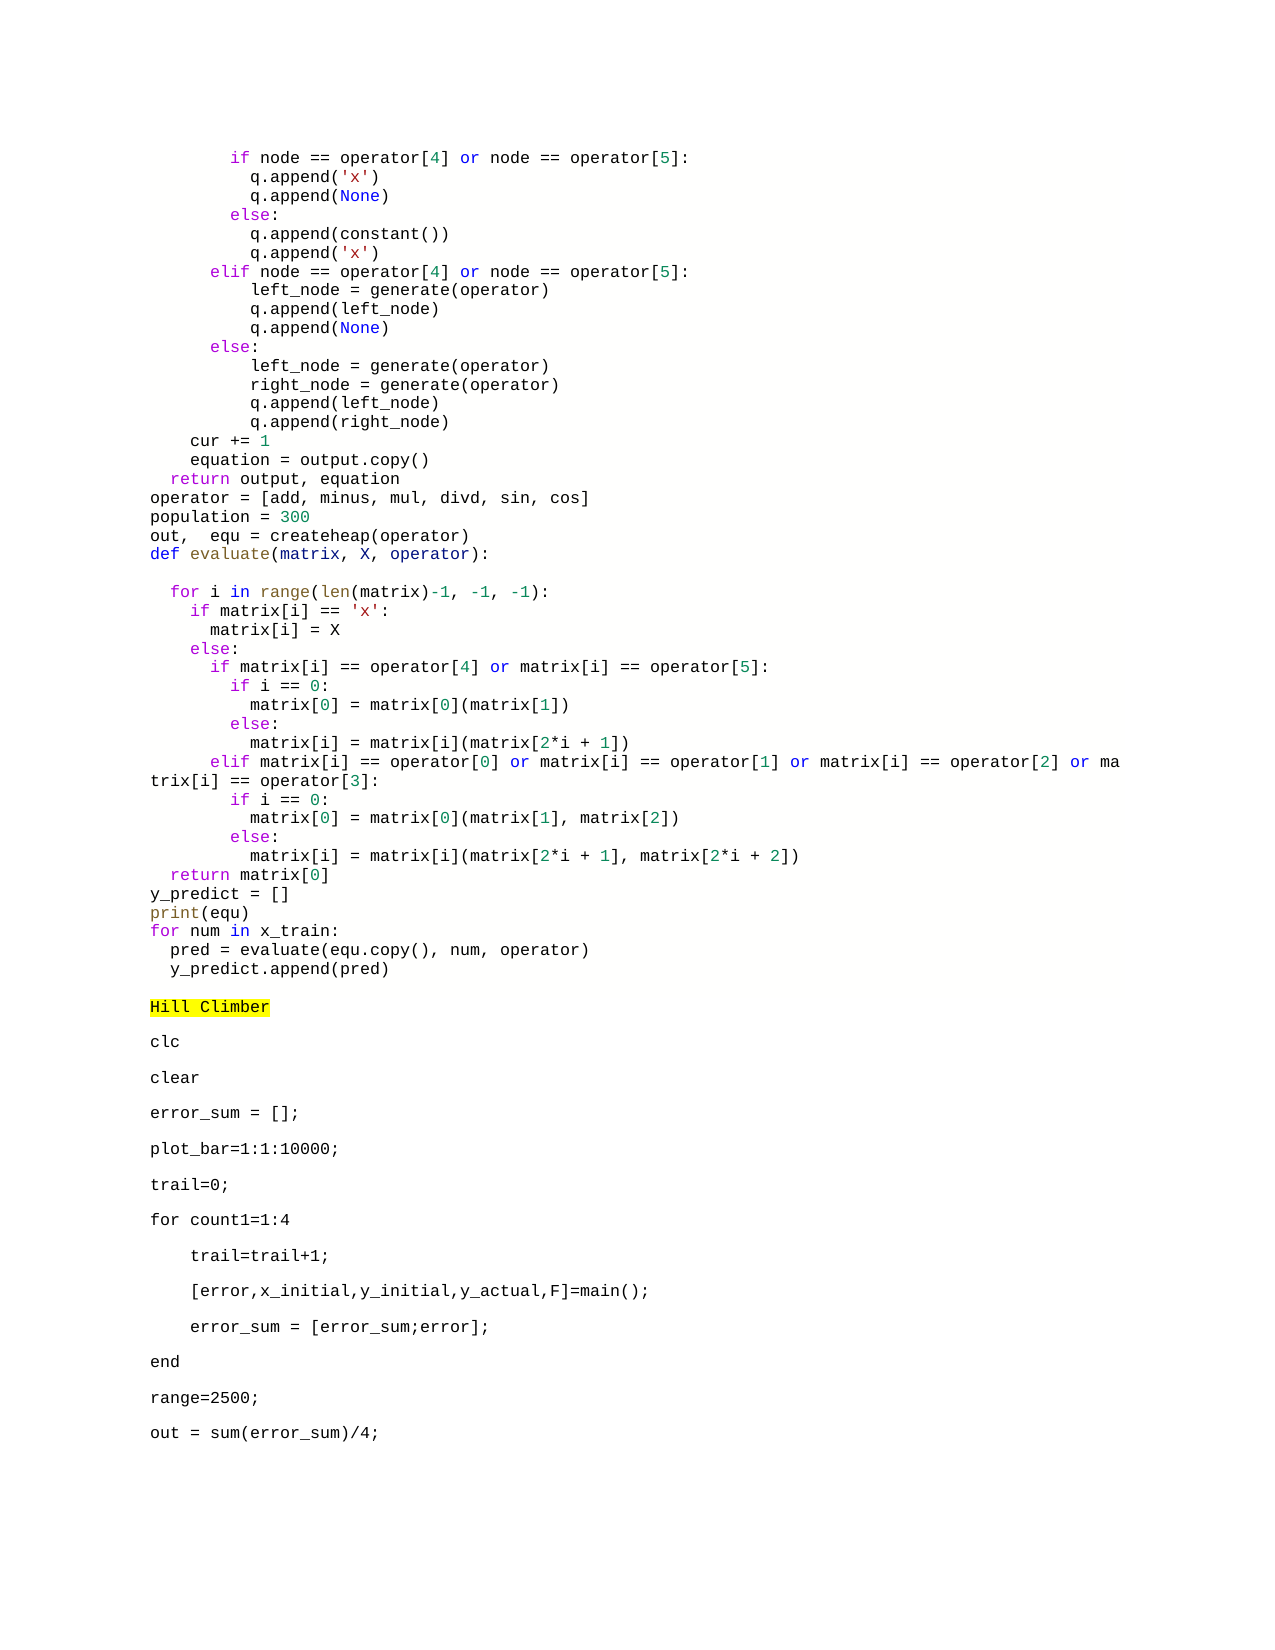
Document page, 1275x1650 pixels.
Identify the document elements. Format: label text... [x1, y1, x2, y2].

text cur += 1 [150, 433, 1125, 452]
text q.append('x') [150, 169, 1125, 188]
text if matrix[i] == operator[4] or matrix[i] == operator[5]: [150, 659, 1125, 678]
text q.append(left_node) [150, 301, 1125, 320]
text matrix[i] = matrix[i](matrix[2*i + 1]) [150, 734, 1125, 753]
text error_sum = []; [150, 1105, 1125, 1124]
text population = 300 [150, 508, 1125, 527]
text out = sum(error_sum)/4; [150, 1425, 1125, 1443]
text operator = [add, minus, mul, divd, sin, cos] [150, 489, 1125, 508]
text matrix[i] = matrix[i](matrix[2*i + 1], matrix[2*i + 2]) [150, 848, 1125, 866]
text plot_bar=1:1:10000; [150, 1141, 1125, 1159]
text q.append(left_node) [150, 395, 1125, 414]
text else: [150, 338, 1125, 357]
text else: [150, 640, 1125, 659]
text pred = evaluate(equ.copy(), num, operator) [150, 942, 1125, 961]
text equation = output.copy() [150, 452, 1125, 471]
text q.append(None) [150, 188, 1125, 207]
text matrix[i] = X [150, 621, 1125, 640]
text [error,x_initial,y_initial,y_actual,F]=main(); [150, 1283, 1125, 1301]
text for count1=1:4 [150, 1212, 1125, 1230]
text right_node = generate(operator) [150, 376, 1125, 395]
text return matrix[0] [150, 866, 1125, 885]
text matrix[0] = matrix[0](matrix[1]) [150, 697, 1125, 716]
text y_predict = [] [150, 885, 1125, 904]
text if i == 0: [150, 791, 1125, 810]
text clc [150, 1034, 1125, 1053]
text clear [150, 1069, 1125, 1088]
text trail=0; [150, 1176, 1125, 1195]
text elif matrix[i] == operator[0] or matrix[i] == operator[1] or matrix[i] == operator[2] or matrix[i] == operator[3]: [150, 753, 1125, 791]
text left_node = generate(operator) [150, 282, 1125, 301]
text error_sum = [error_sum;error]; [150, 1318, 1125, 1337]
text q.append(constant()) [150, 225, 1125, 244]
text else: [150, 716, 1125, 734]
text Hill Climber [150, 998, 1125, 1017]
text else: [150, 207, 1125, 225]
text else: [150, 829, 1125, 848]
text q.append('x') [150, 244, 1125, 263]
text def evaluate(matrix, X, operator): [150, 546, 1125, 565]
text return output, equation [150, 471, 1125, 489]
text trail=trail+1; [150, 1247, 1125, 1266]
text end [150, 1354, 1125, 1372]
text y_predict.append(pred) [150, 961, 1125, 979]
text if i == 0: [150, 678, 1125, 697]
text left_node = generate(operator) [150, 357, 1125, 376]
text q.append(None) [150, 320, 1125, 338]
text if node == operator[4] or node == operator[5]: [150, 150, 1125, 169]
text out, equ = createheap(operator) [150, 527, 1125, 546]
text if matrix[i] == 'x': [150, 602, 1125, 621]
text print(equ) [150, 904, 1125, 923]
text elif node == operator[4] or node == operator[5]: [150, 263, 1125, 282]
text range=2500; [150, 1389, 1125, 1408]
text matrix[0] = matrix[0](matrix[1], matrix[2]) [150, 810, 1125, 829]
text for i in range(len(matrix)-1, -1, -1): [150, 584, 1125, 602]
text q.append(right_node) [150, 414, 1125, 433]
text for num in x_train: [150, 923, 1125, 942]
